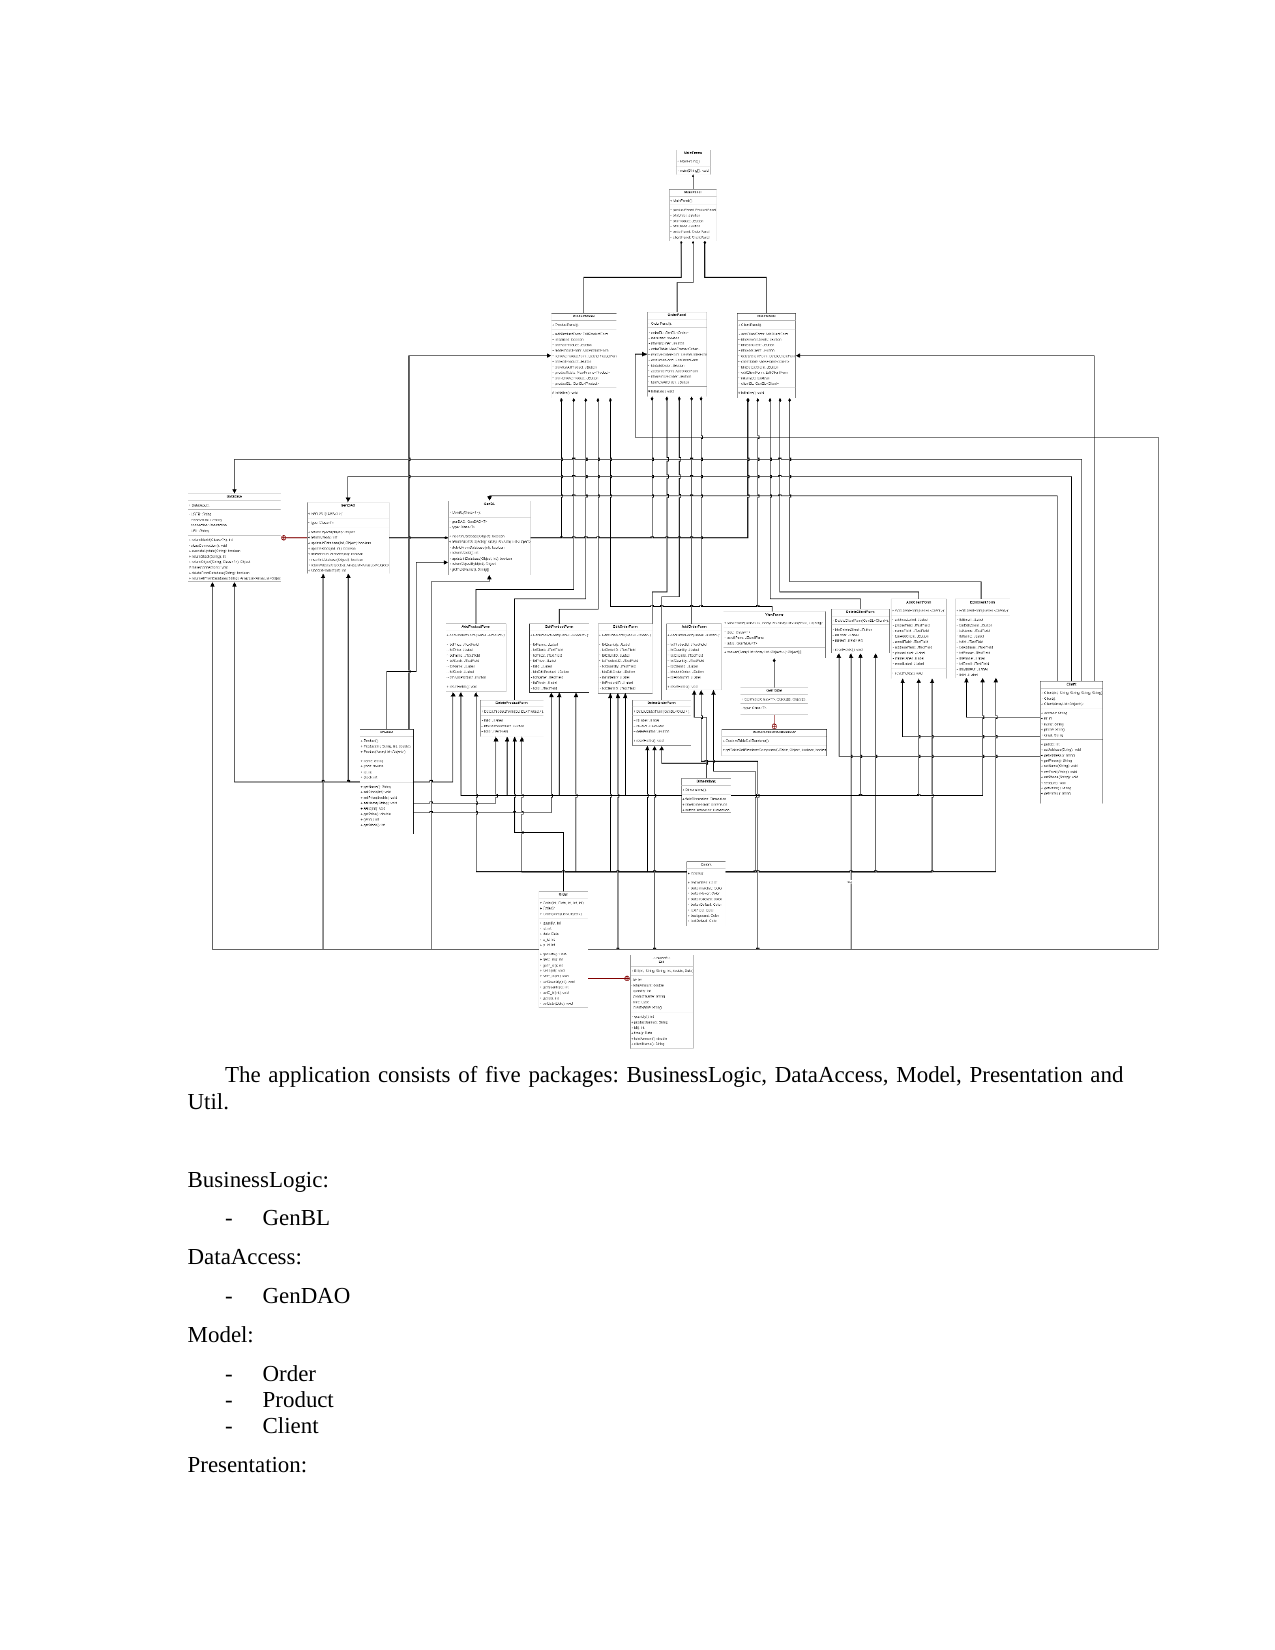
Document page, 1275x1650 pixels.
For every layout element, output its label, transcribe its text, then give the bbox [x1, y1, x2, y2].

list GenDAO [225, 1282, 1125, 1308]
list Product [225, 1386, 1125, 1413]
picture [187, 150, 1163, 1049]
text BusinessLogic: [187, 1166, 1125, 1192]
list Client [225, 1413, 1125, 1439]
text Presentation: [187, 1451, 1125, 1478]
text The application consists of five packages: BusinessLogic, DataAccess, Model, Presentation and Util. [187, 1062, 1125, 1114]
text DataAccess: [187, 1243, 1125, 1270]
list GenBL [225, 1204, 1125, 1231]
list Order [225, 1360, 1125, 1386]
text Model: [187, 1321, 1125, 1347]
